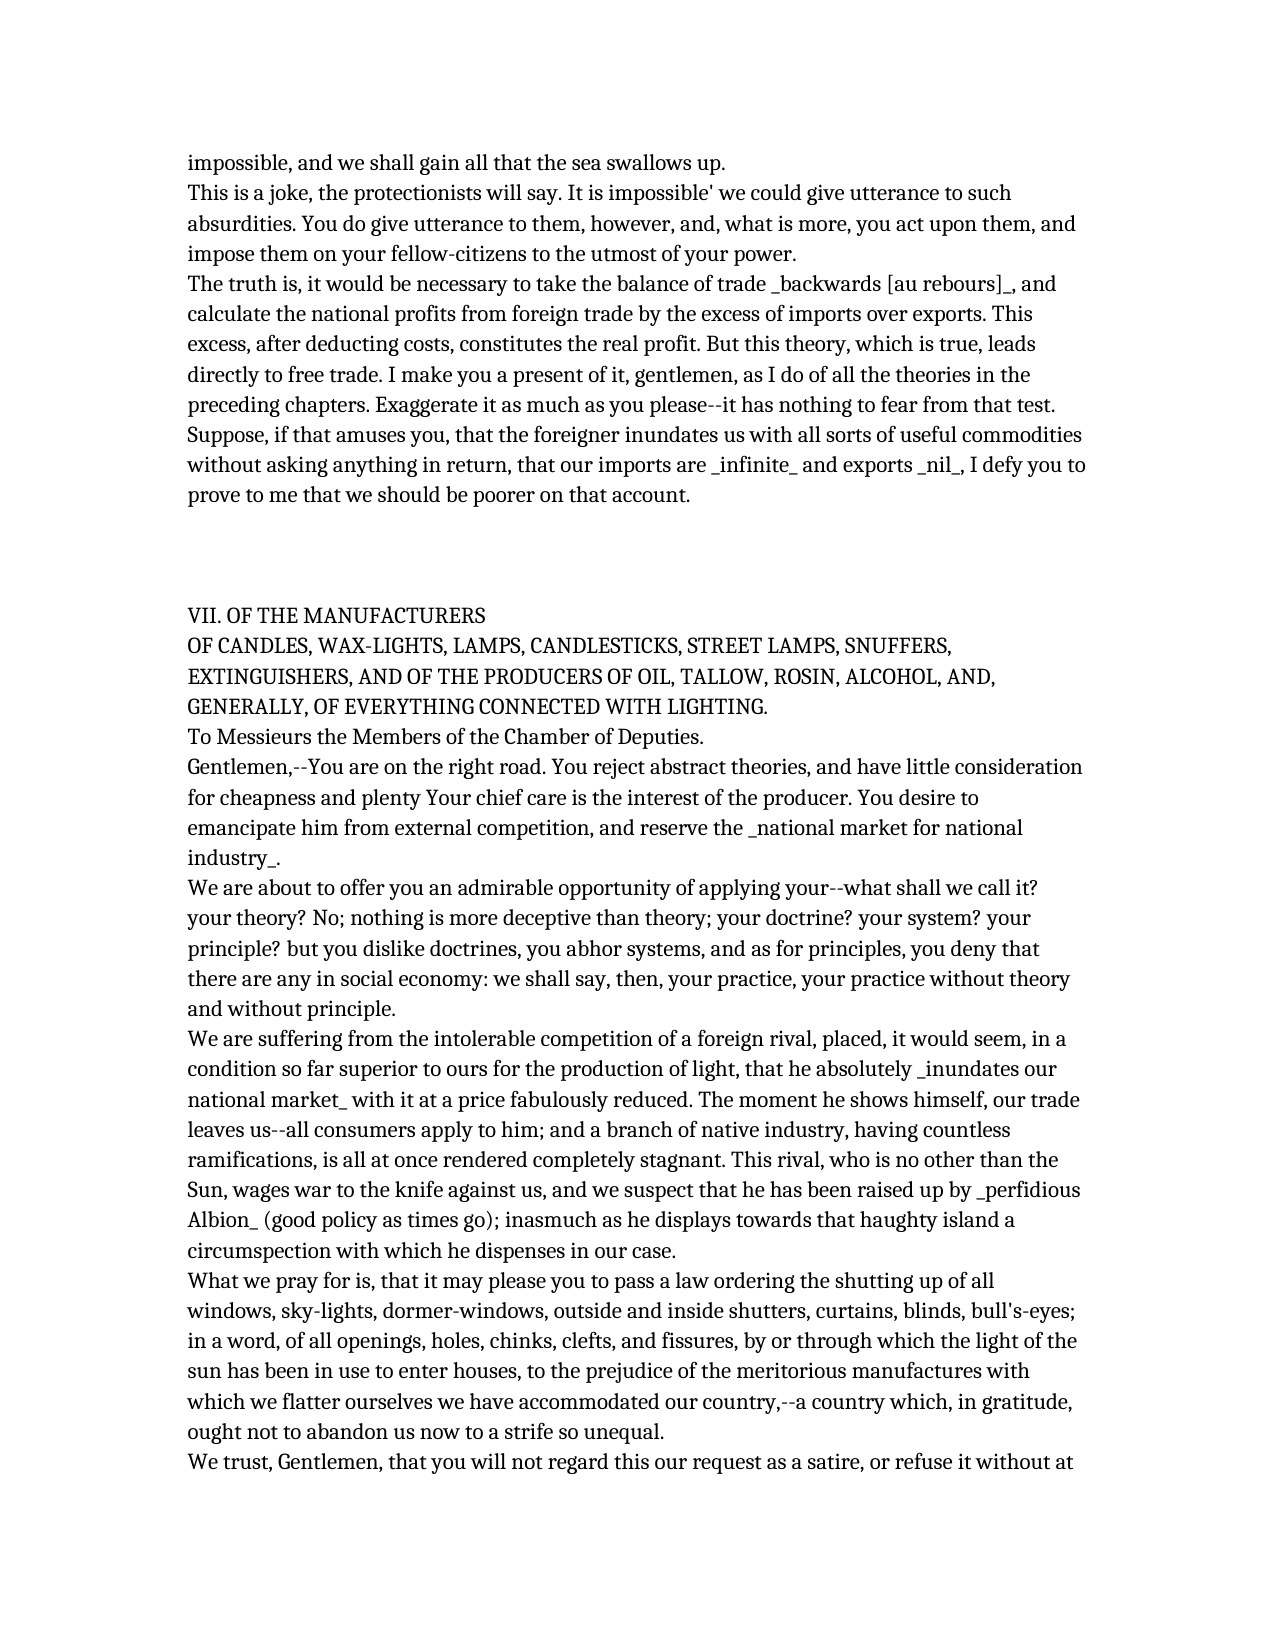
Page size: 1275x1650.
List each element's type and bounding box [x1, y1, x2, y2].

text [187, 150, 1087, 1475]
